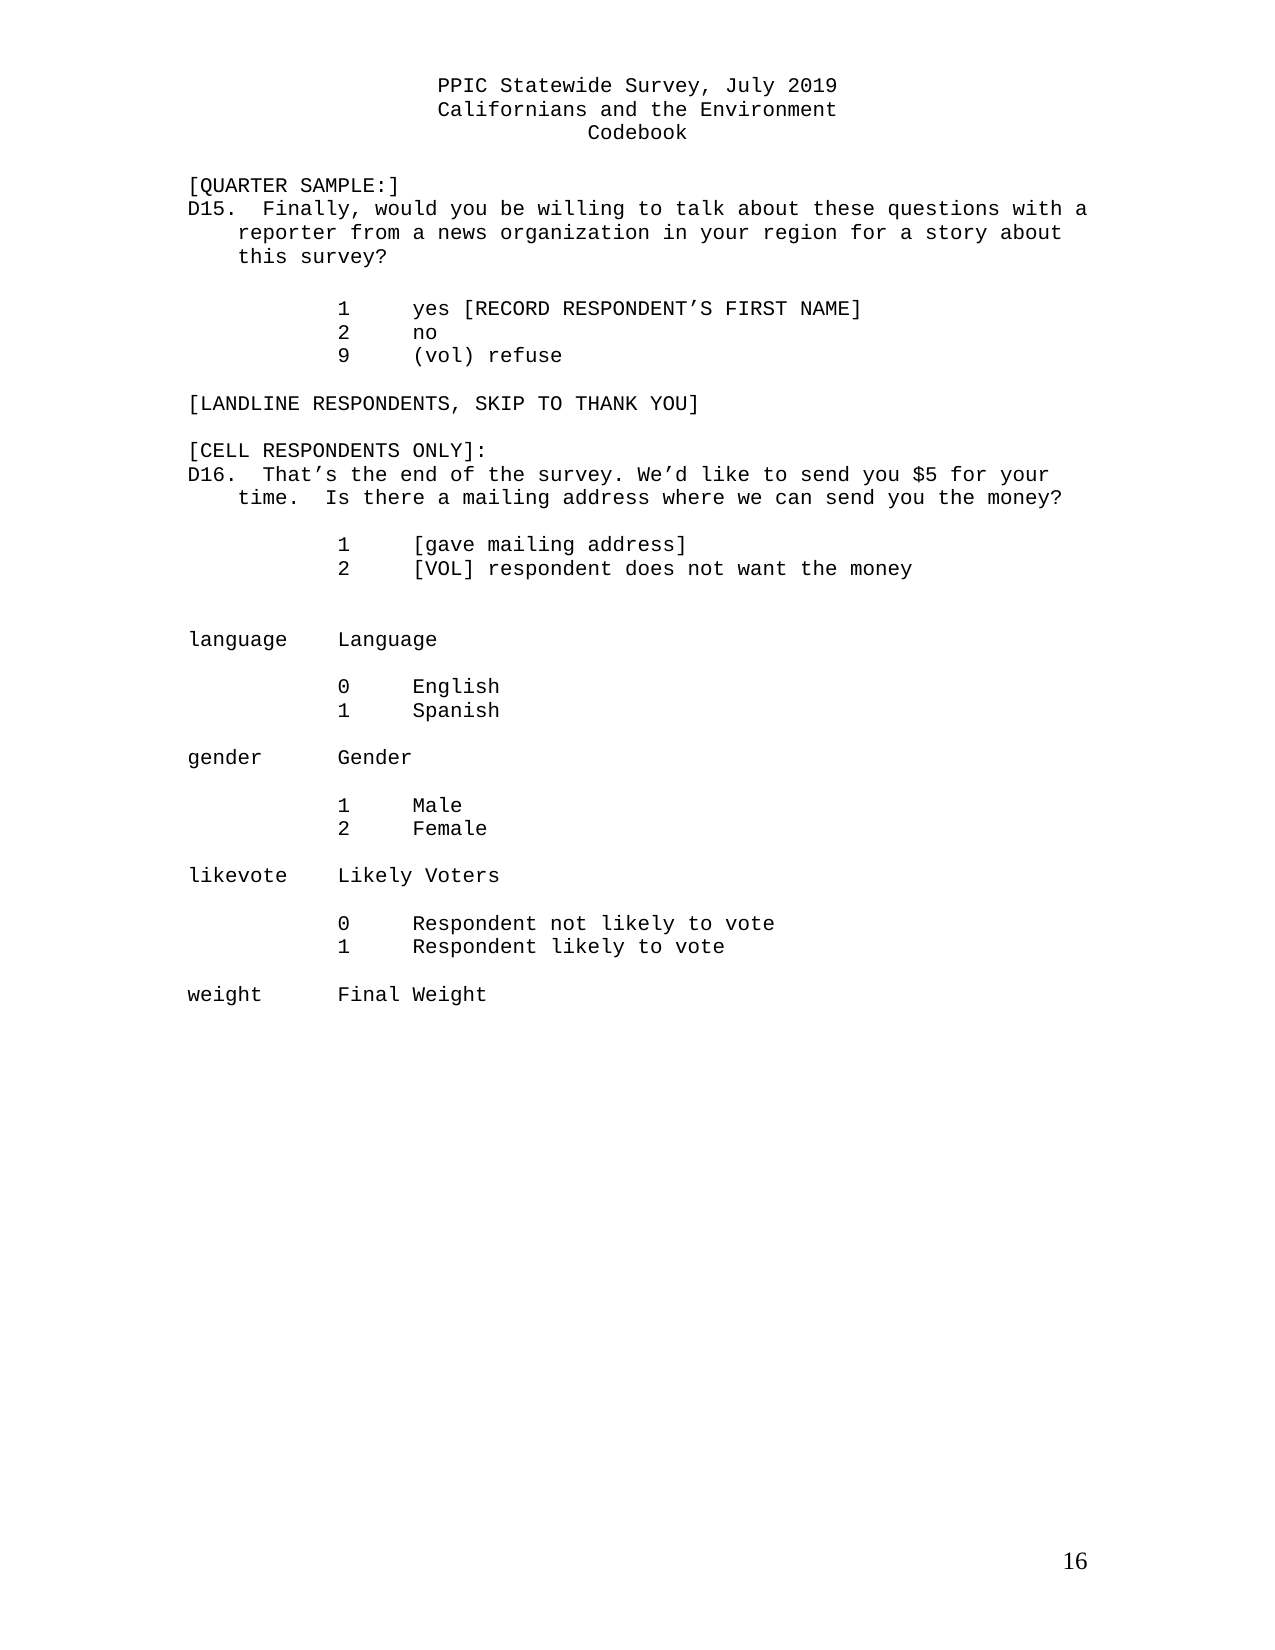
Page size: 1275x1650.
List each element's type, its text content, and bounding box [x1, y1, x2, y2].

text 0 English [337, 676, 1087, 700]
text [LANDLINE RESPONDENTS, SKIP TO THANK YOU] [187, 393, 1087, 416]
text 1 Respondent likely to vote [187, 936, 1087, 960]
text likevote Likely Voters [187, 866, 1087, 889]
text language Language [187, 629, 1087, 653]
text [QUARTER SAMPLE:] [187, 175, 1087, 198]
text [CELL RESPONDENTS ONLY]: [187, 440, 1087, 463]
text D16. That’s the end of the survey. We’d like to send you $5 for your time. Is there a mailing address where we can send you the money? [187, 463, 1087, 511]
text 1 Male 2 Female [337, 794, 1087, 842]
text 1 yes [RECORD RESPONDENT’S FIRST NAME] [337, 298, 1087, 322]
text weight Final Weight [187, 984, 1087, 1007]
text 2 no [337, 322, 1087, 345]
text 1 [gave mailing address] [337, 534, 1087, 558]
text 2 [VOL] respondent does not want the money [337, 558, 1087, 582]
text 9 (vol) refuse [337, 345, 1087, 369]
text 1 Spanish [337, 700, 1087, 724]
text gender Gender [187, 747, 1087, 771]
text D15. Finally, would you be willing to talk about these questions with a reporter from a news organization in your region for a story about this survey? [187, 198, 1087, 298]
text 0 Respondent not likely to vote [187, 913, 1087, 936]
